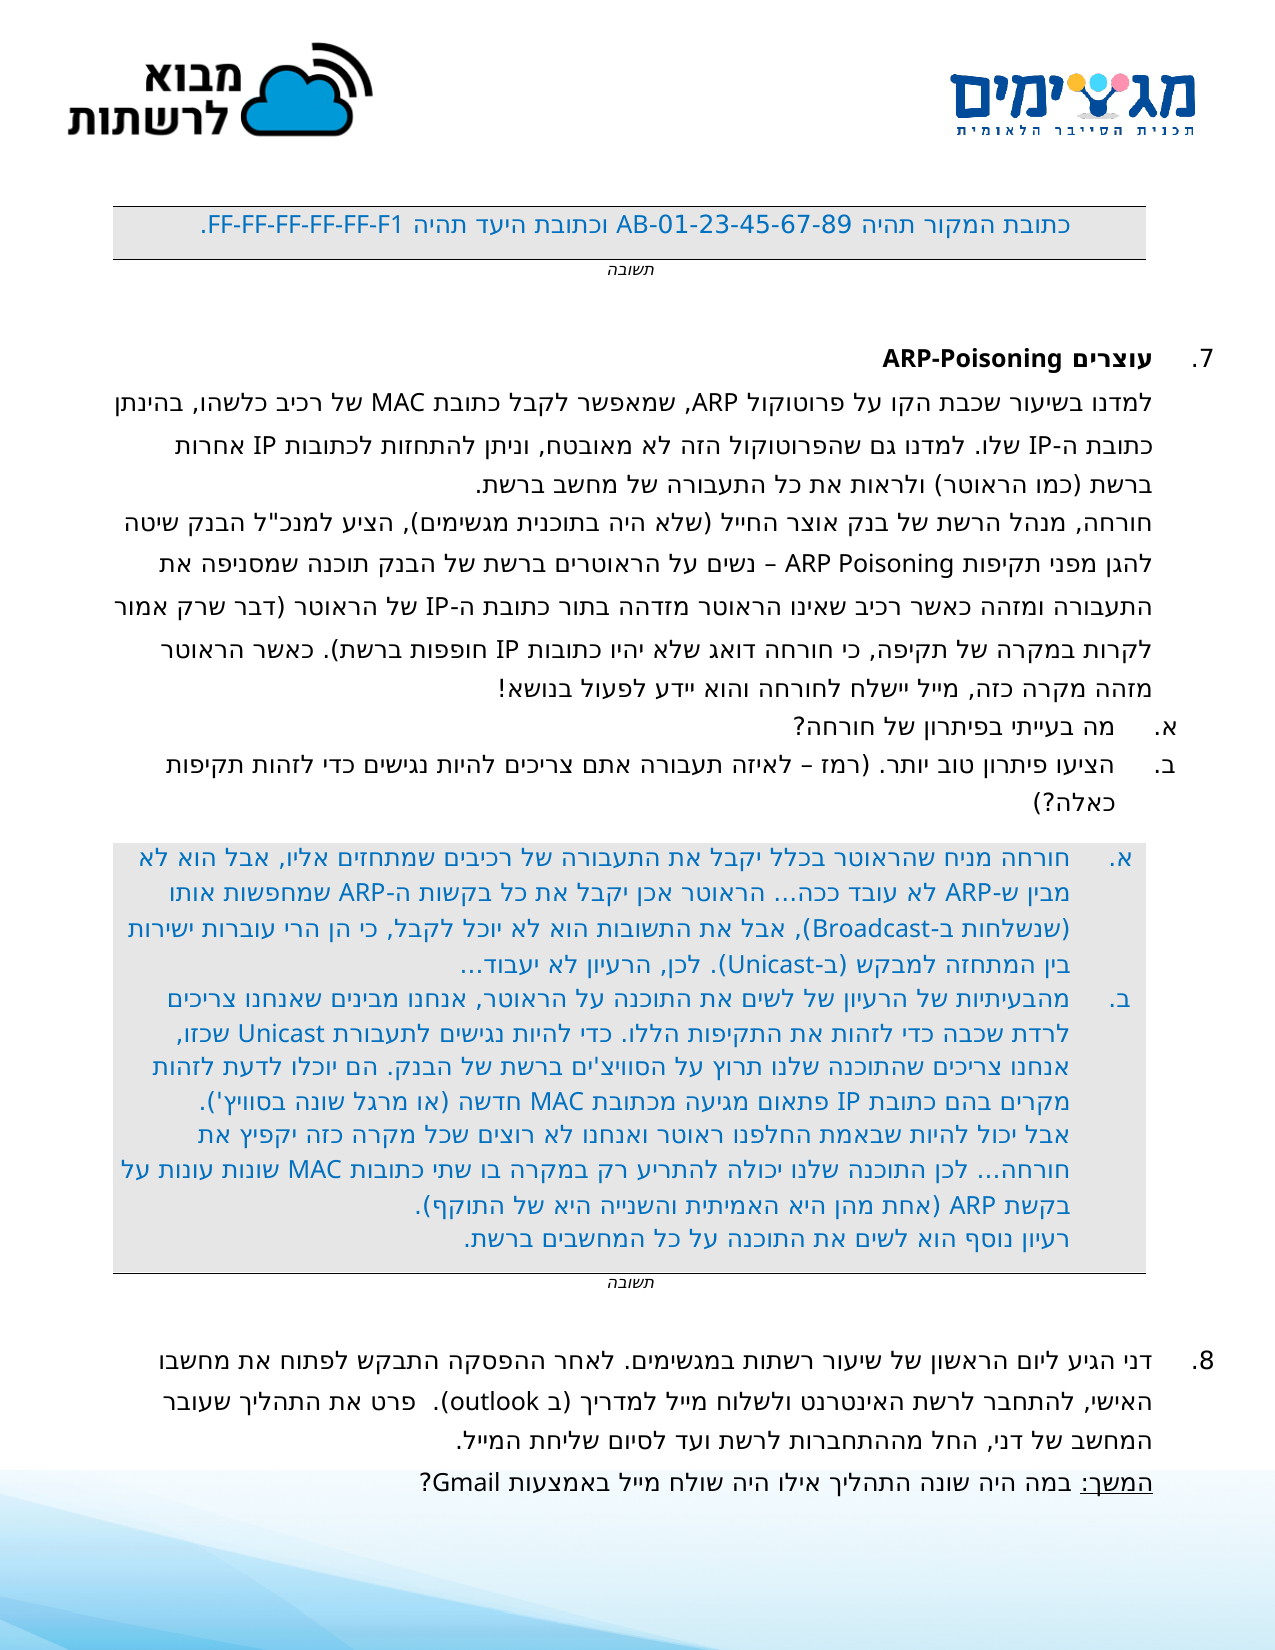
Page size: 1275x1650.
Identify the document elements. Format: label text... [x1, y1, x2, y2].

list הציעו פיתרון טוב יותר. (רמז – לאיזה תעבורה אתם צריכים להיות נגישים כדי לזהות תקיפות כאלה?) [112, 750, 1153, 817]
picture [56, 39, 379, 147]
list דני הגיע ליום הראשון של שיעור רשתות במגשימים. לאחר ההפסקה התבקש לפתוח את מחשבו האישי, להתחבר לרשת האינטרנט ולשלוח מייל למדריך (ב outlook). פרט את התהליך שעובר המחשב של דני, החל מההתחברות לרשת ועד לסיום שליחת המייל. המשך: במה היה שונה התהליך אילו היה שולח מייל באמצעות Gmail? [112, 1346, 1191, 1498]
table_header חורחה מניח שהראוטר בכלל יקבל את התעבורה של רכיבים שמתחזים אליו, אבל הוא לא מבין ש-ARP לא עובד ככה... הראוטר אכן יקבל את כל בקשות ה-ARP שמחפשות אותו (שנשלחות ב-Broadcast), אבל את התשובות הוא לא יוכל לקבל, כי הן הרי עוברות ישירות בין המתחזה למבקש (ב-Unicast). לכן, הרעיון לא יעבוד... מהבעיתיות של הרעיון של לשים את התוכנה על הראוטר, אנחנו מבינים שאנחנו צריכים לרדת שכבה כדי לזהות את התקיפות הללו. כדי להיות נגישים לתעבורת Unicast שכזו, אנחנו צריכים שהתוכנה שלנו תרוץ על הסוויצ'ים ברשת של הבנק. הם יוכלו לדעת לזהות מקרים בהם כתובת IP פתאום מגיעה מכתובת MAC חדשה (או מרגל שונה בסוויץ'). אבל יכול להיות שבאמת החלפנו ראוטר ואנחנו לא רוצים שכל מקרה כזה יקפיץ את חורחה... לכן התוכנה שלנו יכולה להתריע רק במקרה בו שתי כתובות MAC שונות עונות על בקשת ARP (אחת מהן היא האמיתית והשנייה היא של התוקף). רעיון נוסף הוא לשים את התוכנה על כל המחשבים ברשת. [113, 843, 1146, 1272]
picture [0, 1470, 1275, 1650]
list חורחה, מנהל הרשת של בנק אוצר החייל (שלא היה בתוכנית מגשימים), הציע למנכ"ל הבנק שיטה להגן מפני תקיפות ARP Poisoning – נשים על הראוטרים ברשת של הבנק תוכנה שמסניפה את התעבורה ומזהה כאשר רכיב שאינו הראוטר מזדהה בתור כתובת ה-IP של הראוטר (דבר שרק אמור לקרות במקרה של תקיפה, כי חורחה דואג שלא יהיו כתובות IP חופפות ברשת). כאשר הראוטר מזהה מקרה כזה, מייל יישלח לחורחה והוא יידע לפעול בנושא! [112, 508, 1153, 704]
table_cell תשובה [113, 260, 1146, 279]
list עוצרים ARP-Poisoning [112, 340, 1191, 374]
list למדנו בשיעור שכבת הקו על פרוטוקול ARP, שמאפשר לקבל כתובת MAC של רכיב כלשהו, בהינתן כתובת ה-IP שלו. למדנו גם שהפרוטוקול הזה לא מאובטח, וניתן להתחזות לכתובות IP אחרות ברשת (כמו הראוטר) ולראות את כל התעבורה של מחשב ברשת. [112, 385, 1153, 499]
picture [911, 36, 1234, 172]
table_cell תשובה [113, 1274, 1146, 1293]
list מה בעייתי בפיתרון של חורחה? [112, 712, 1153, 742]
